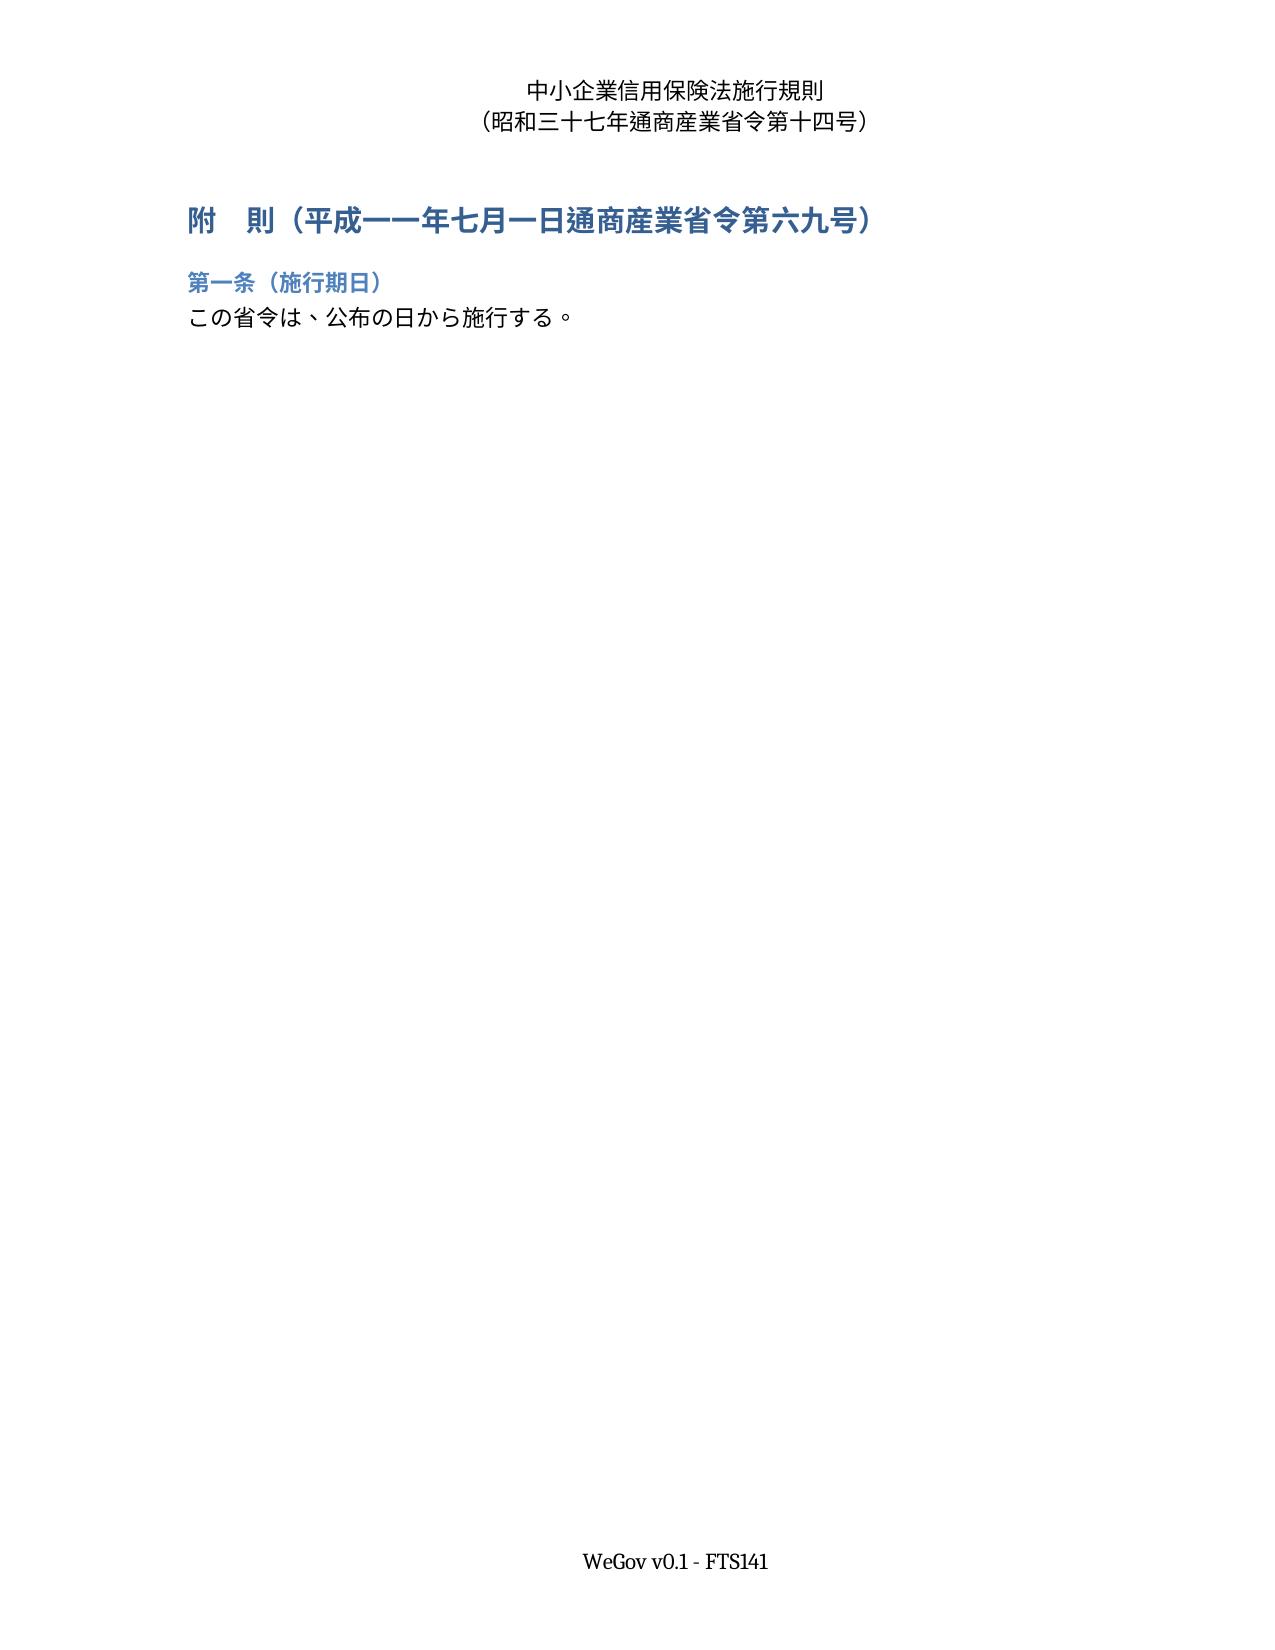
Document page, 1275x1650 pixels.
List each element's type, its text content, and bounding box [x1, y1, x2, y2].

text この省令は、公布の日から施行する。 [187, 302, 1087, 334]
subtitle 附 則（平成一一年七月一日通商産業省令第六九号） [187, 200, 1087, 240]
subtitle 第一条（施行期日） [187, 266, 1087, 298]
